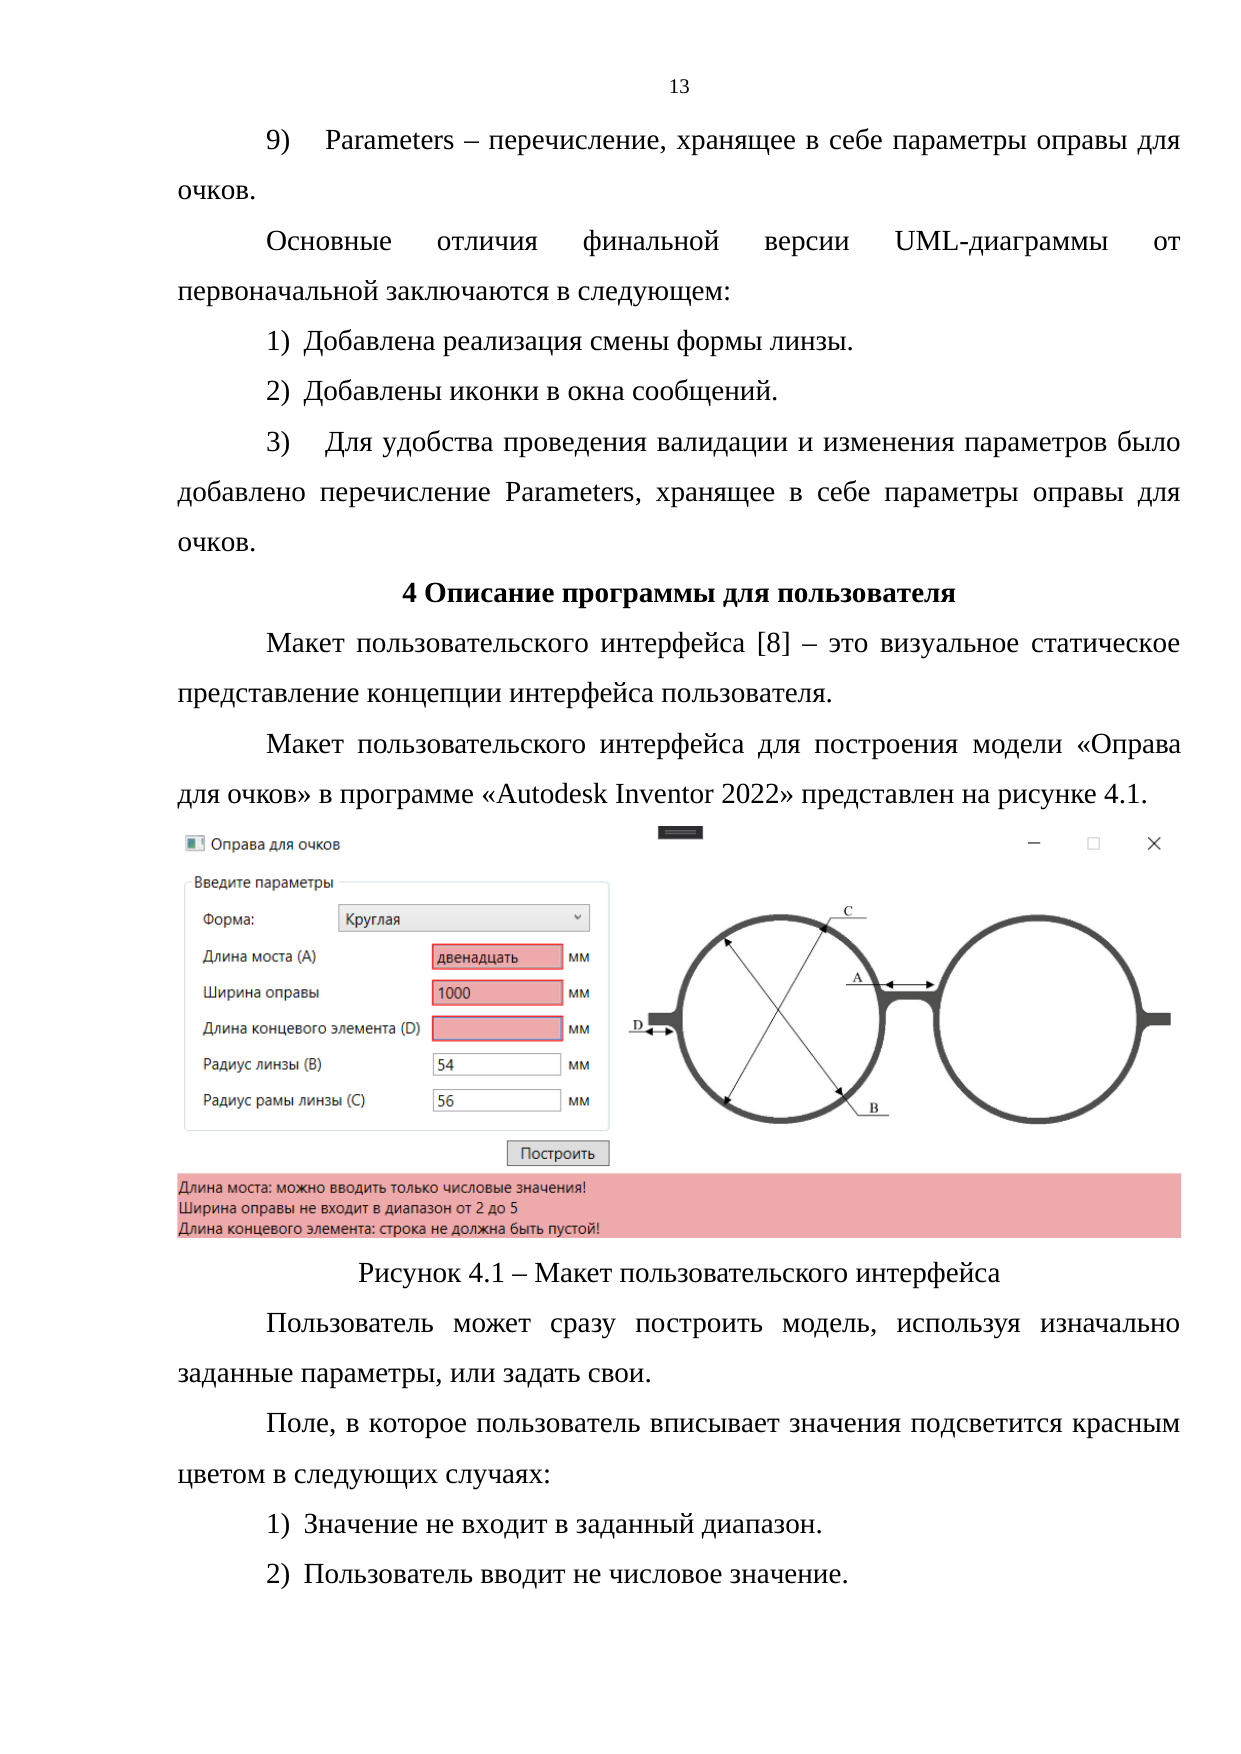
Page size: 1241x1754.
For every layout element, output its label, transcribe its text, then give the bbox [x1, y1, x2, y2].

list Значение не входит в заданный диапазон. [266, 1506, 1181, 1540]
text Пользователь может сразу построить модель, используя изначально заданные параметры, или задать свои. [177, 1305, 1181, 1389]
list Parameters – перечисление, хранящее в себе параметры оправы для очков. [177, 122, 1181, 206]
list Макет пользовательского интерфейса [8] – это визуальное статическое представление концепции интерфейса пользователя. [177, 625, 1181, 709]
list Добавлена реализация смены формы линзы. [266, 323, 1181, 357]
list Для удобства проведения валидации и изменения параметров было добавлено перечисление Parameters, хранящее в себе параметры оправы для очков. [177, 424, 1181, 558]
list Добавлены иконки в окна сообщений. [266, 373, 1181, 407]
text Рисунок 4.1 – Макет пользовательского интерфейса [177, 1255, 1181, 1288]
picture [177, 826, 1182, 1238]
list Основные отличия финальной версии UML-диаграммы от первоначальной заключаются в следующем: [177, 223, 1181, 306]
list Поле, в которое пользователь вписывает значения подсветится красным цветом в следующих случаях: [177, 1406, 1181, 1489]
text Макет пользовательского интерфейса для построения модели «Оправа для очков» в программе «Autodesk Inventor 2022» представлен на рисунке 4.1. [177, 726, 1181, 809]
subtitle 4 Описание программы для пользователя [177, 575, 1181, 608]
list Пользователь вводит не числовое значение. [266, 1557, 1181, 1590]
